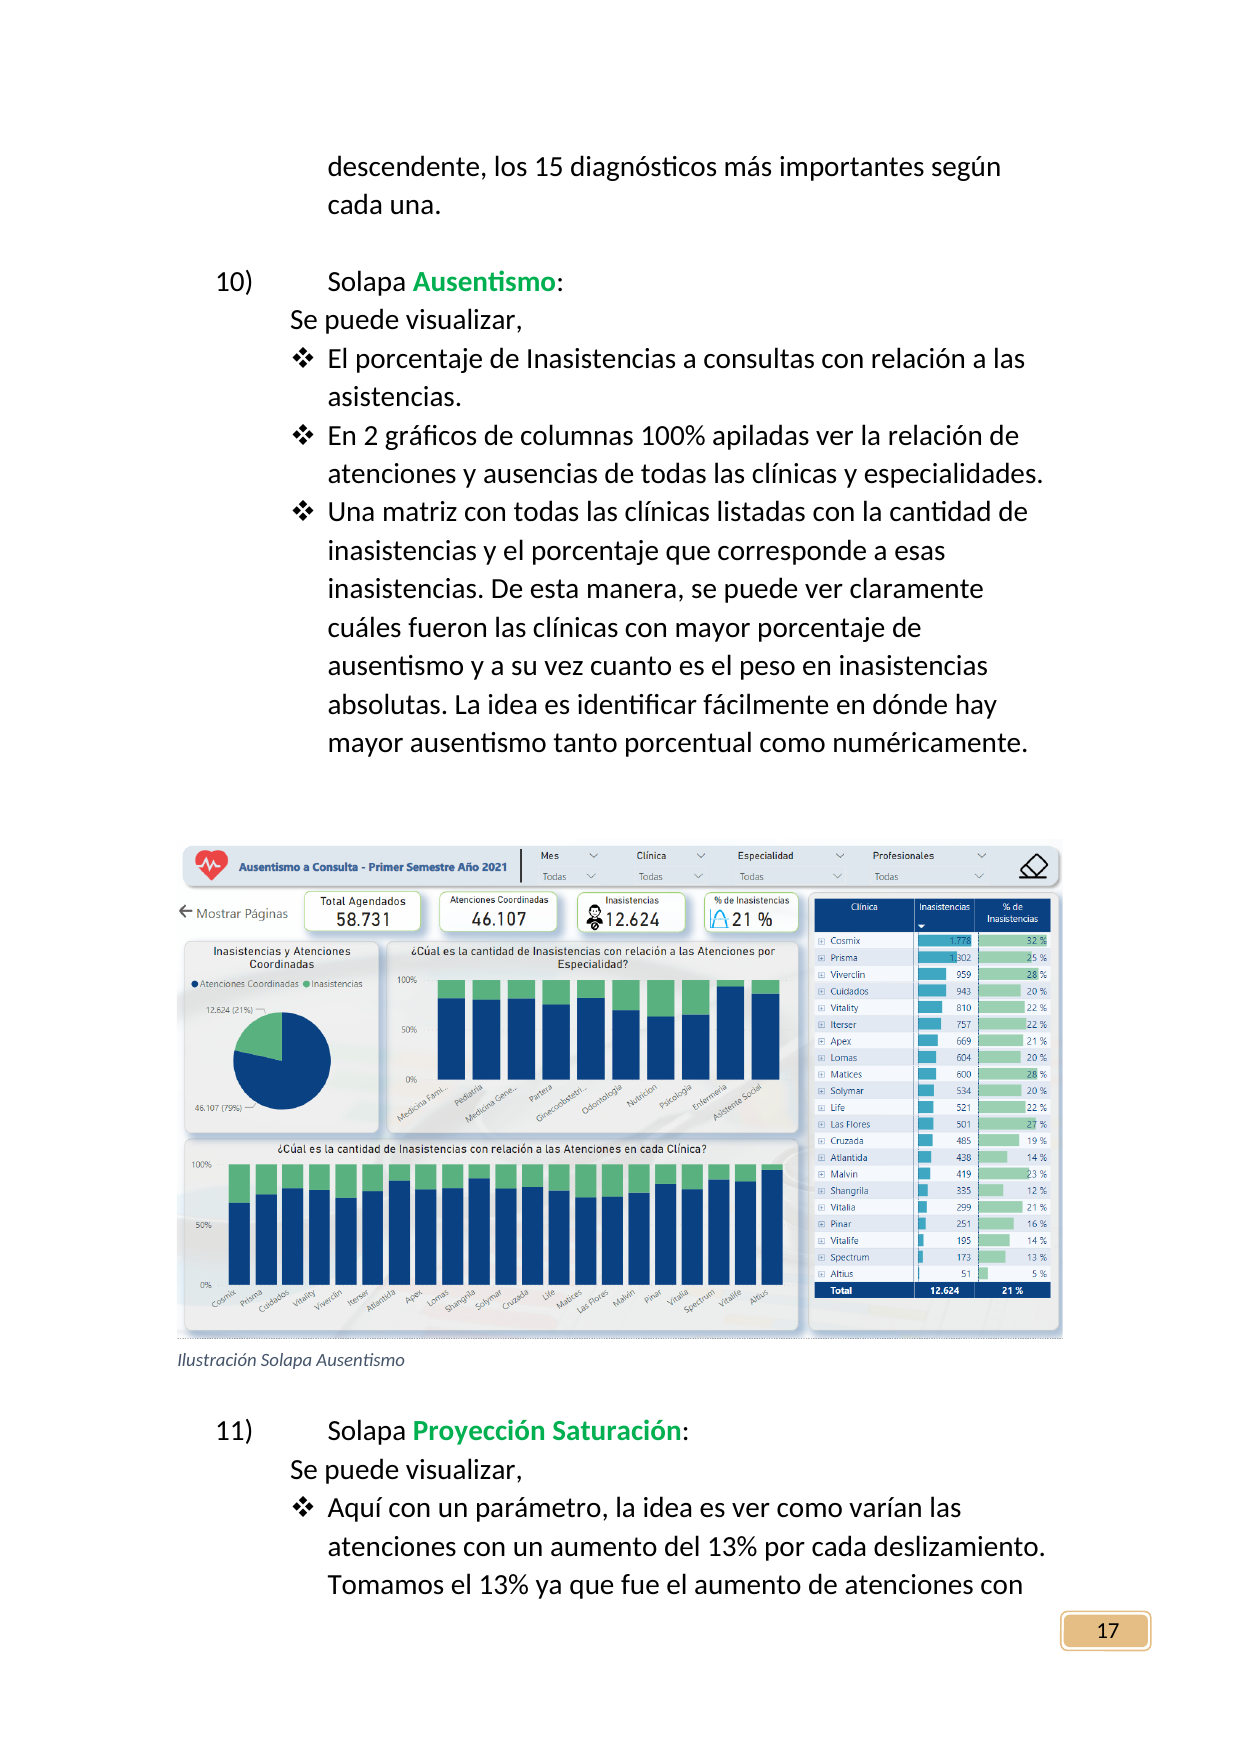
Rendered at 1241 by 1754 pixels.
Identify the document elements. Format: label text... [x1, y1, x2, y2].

text Se puede visualizar, [215, 301, 1063, 337]
list Solapa Proyección Saturación: [215, 1412, 1063, 1448]
picture [176, 839, 1063, 1339]
list Una matriz con todas las clínicas listadas con la cantidad de inasistencias y el porcentaje que corresponde a esas inasistencias. De esta manera, se puede ver claramente cuáles fueron las clínicas con mayor porcentaje de ausentismo y a su vez cuanto es el peso en inasistencias absolutas. La idea es identificar fácilmente en dónde hay mayor ausentismo tanto porcentual como numéricamente. [290, 493, 1063, 760]
list Solapa Ausentismo: [215, 263, 1063, 298]
list En 2 gráficos de columnas 100% apiladas ver la relación de atenciones y ausencias de todas las clínicas y especialidades. [290, 417, 1063, 491]
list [290, 1489, 1063, 1602]
list El porcentaje de Inasistencias a consultas con relación a las asistencias. [290, 340, 1063, 414]
text Se puede visualizar, [215, 1451, 1063, 1486]
